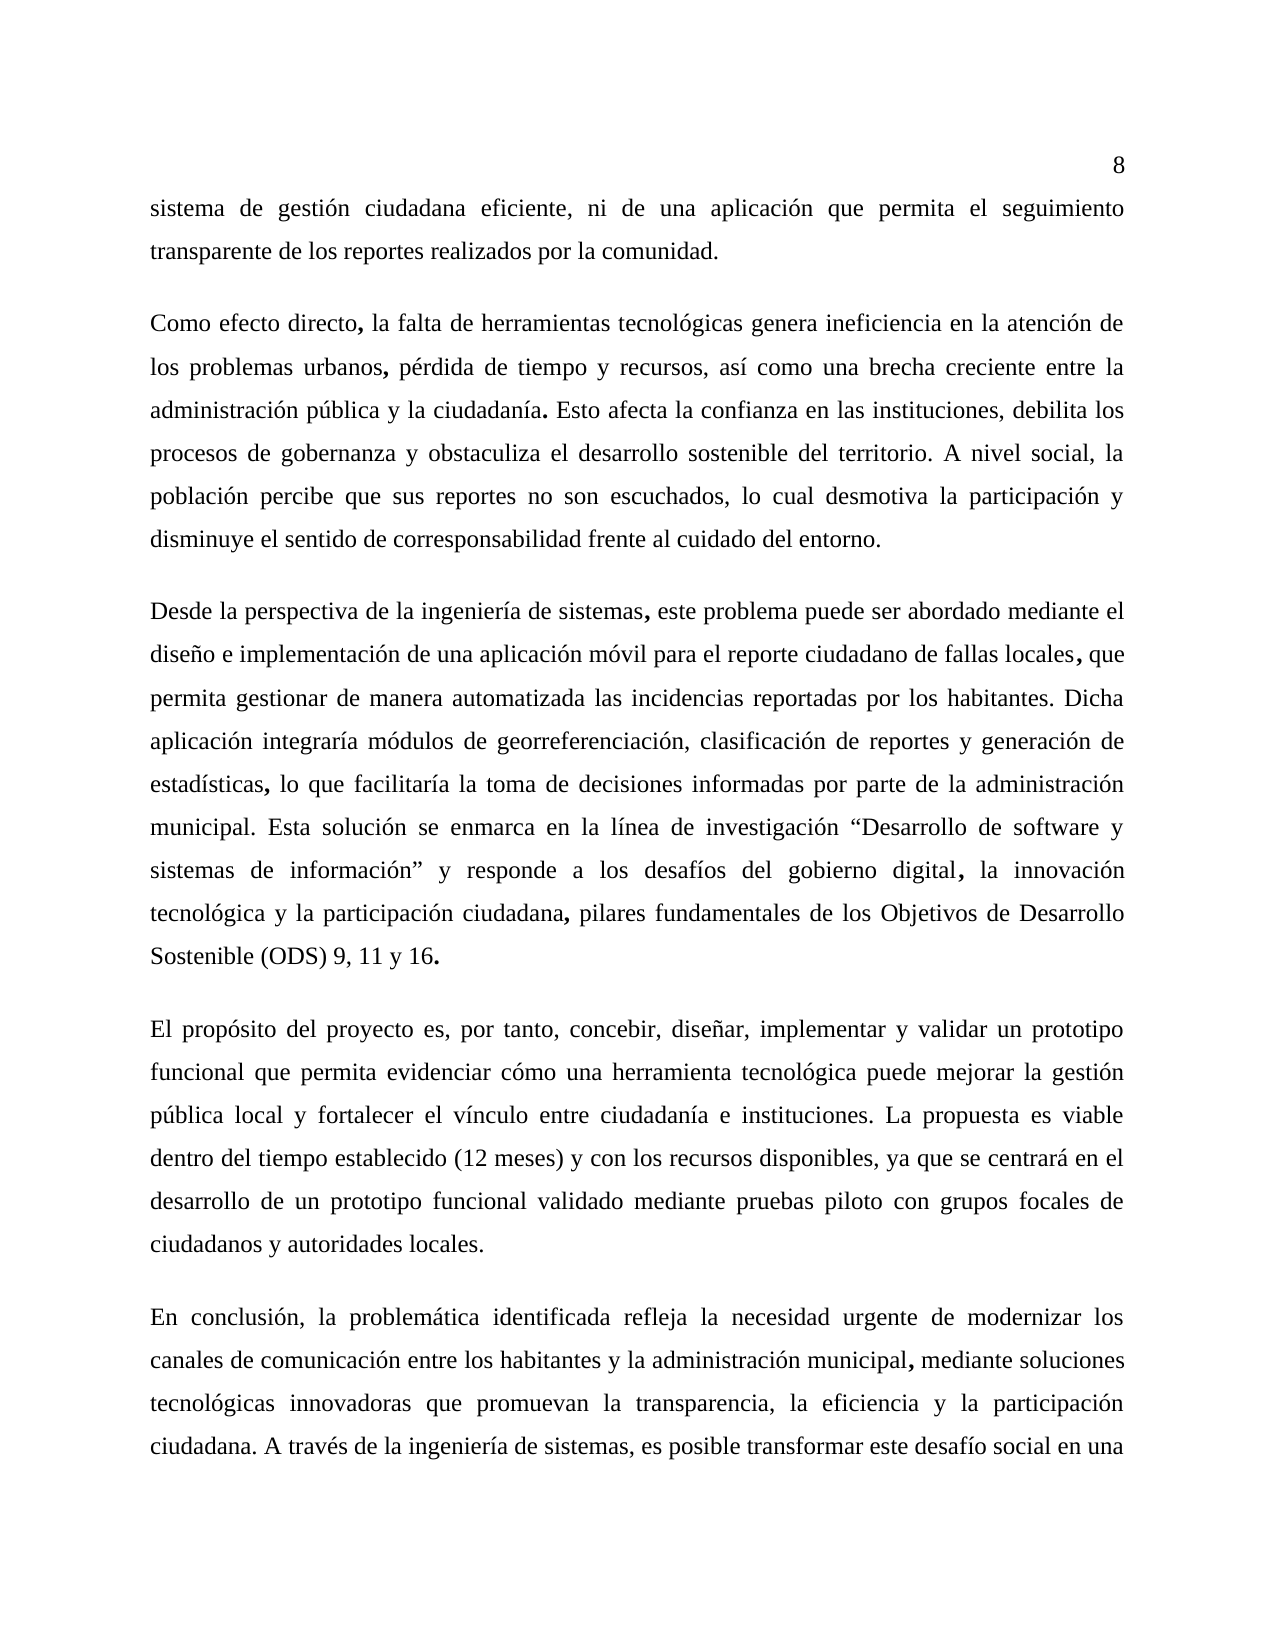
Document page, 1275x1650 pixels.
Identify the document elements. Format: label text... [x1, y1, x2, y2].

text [150, 193, 1125, 265]
text El propósito del proyecto es, por tanto, concebir, diseñar, implementar y validar un prototipo funcional que permita evidenciar cómo una herramienta tecnológica puede mejorar la gestión pública local y fortalecer el vínculo entre ciudadanía e instituciones. La propuesta es viable dentro del tiempo establecido (12 meses) y con los recursos disponibles, ya que se centrará en el desarrollo de un prototipo funcional validado mediante pruebas piloto con grupos focales de ciudadanos y autoridades locales. [150, 1014, 1125, 1258]
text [150, 1302, 1125, 1460]
text Desde la perspectiva de la ingeniería de sistemas, este problema puede ser abordado mediante el diseño e implementación de una aplicación móvil para el reporte ciudadano de fallas locales, que permita gestionar de manera automatizada las incidencias reportadas por los habitantes. Dicha aplicación integraría módulos de georreferenciación, clasificación de reportes y generación de estadísticas, lo que facilitaría la toma de decisiones informadas por parte de la administración municipal. Esta solución se enmarca en la línea de investigación “Desarrollo de software y sistemas de información” y responde a los desafíos del gobierno digital, la innovación tecnológica y la participación ciudadana, pilares fundamentales de los Objetivos de Desarrollo Sostenible (ODS) 9, 11 y 16. [150, 596, 1125, 970]
text Como efecto directo, la falta de herramientas tecnológicas genera ineficiencia en la atención de los problemas urbanos, pérdida de tiempo y recursos, así como una brecha creciente entre la administración pública y la ciudadanía. Esto afecta la confianza en las instituciones, debilita los procesos de gobernanza y obstaculiza el desarrollo sostenible del territorio. A nivel social, la población percibe que sus reportes no son escuchados, lo cual desmotiva la participación y disminuye el sentido de corresponsabilidad frente al cuidado del entorno. [150, 308, 1125, 553]
